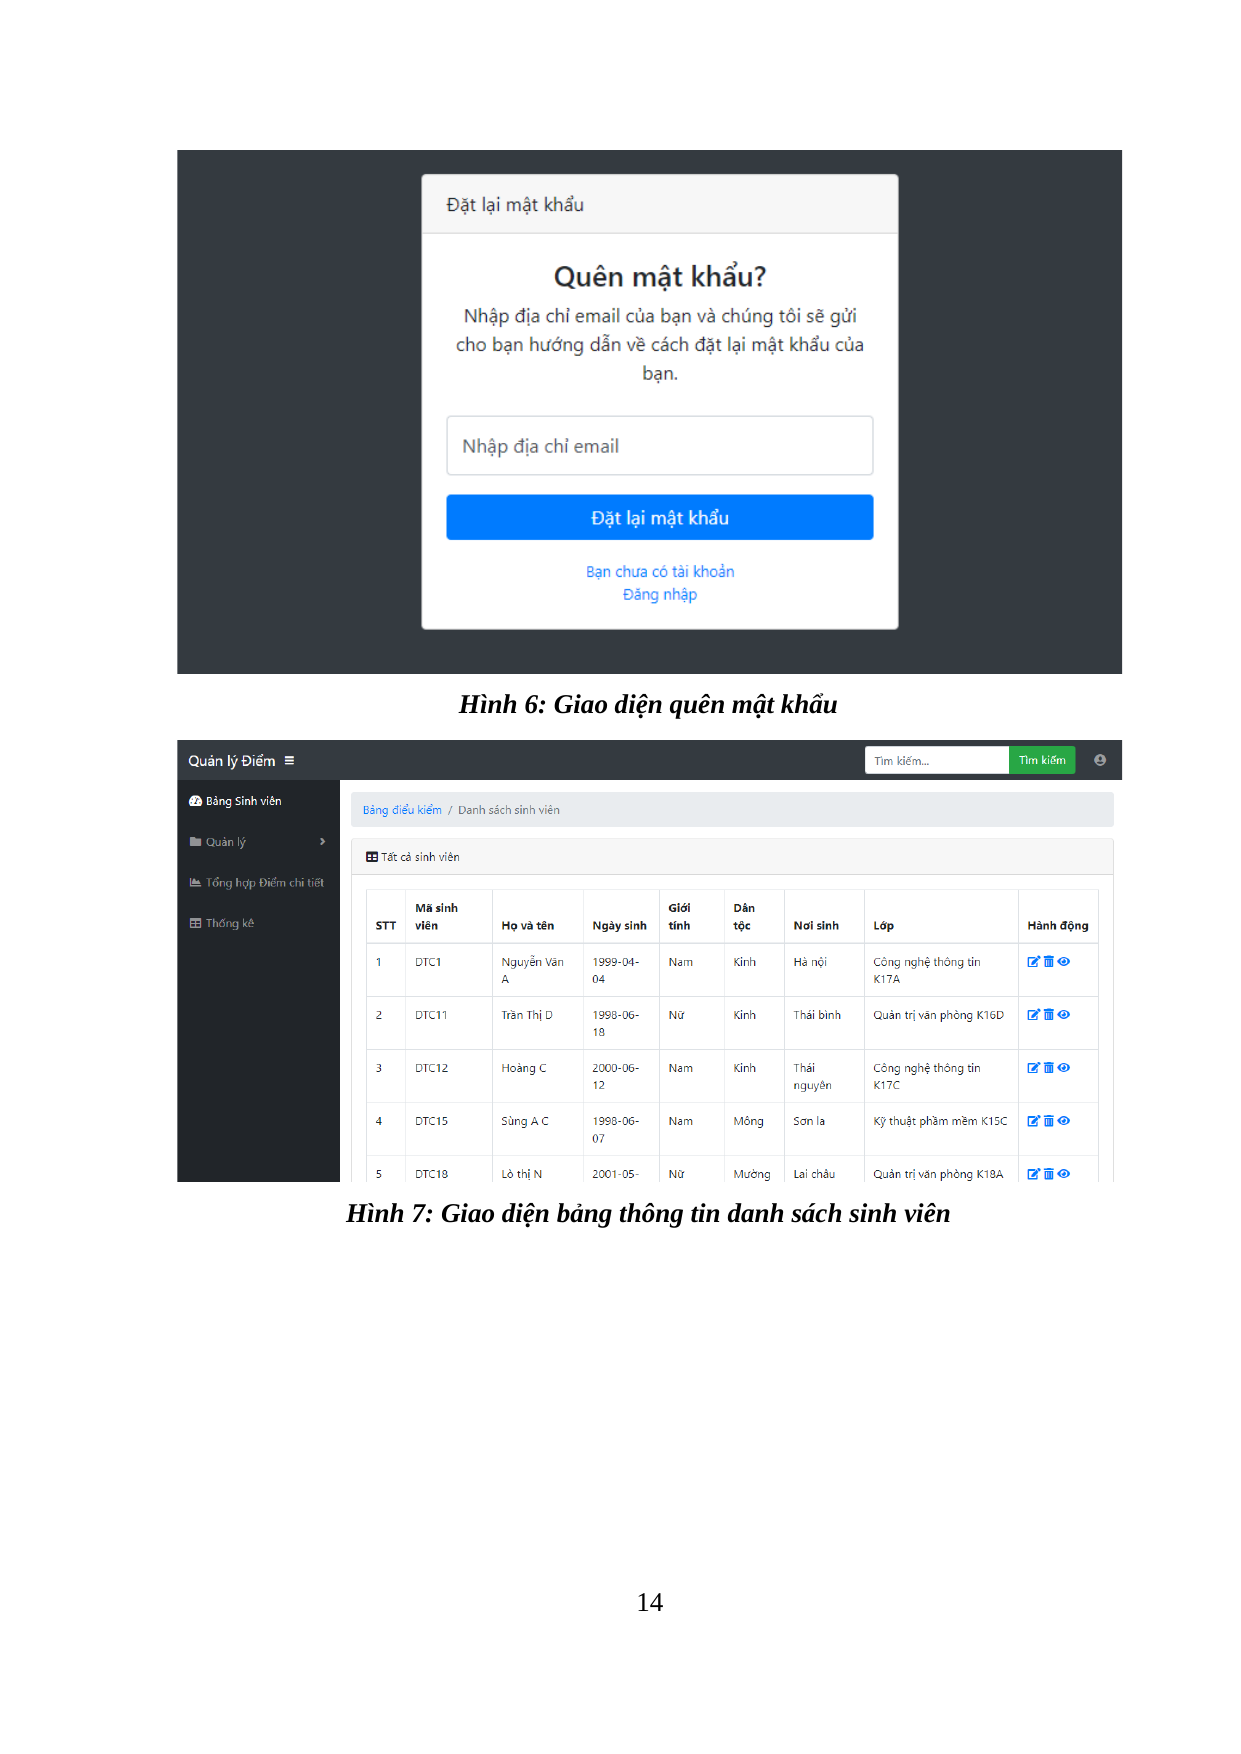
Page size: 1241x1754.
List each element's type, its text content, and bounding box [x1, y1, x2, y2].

text Hình 6: Giao diện quên mật khẩu [177, 689, 1122, 720]
picture [177, 740, 1123, 1182]
picture [177, 150, 1123, 674]
text Hình 7: Giao diện bảng thông tin danh sách sinh viên [177, 1197, 1122, 1228]
